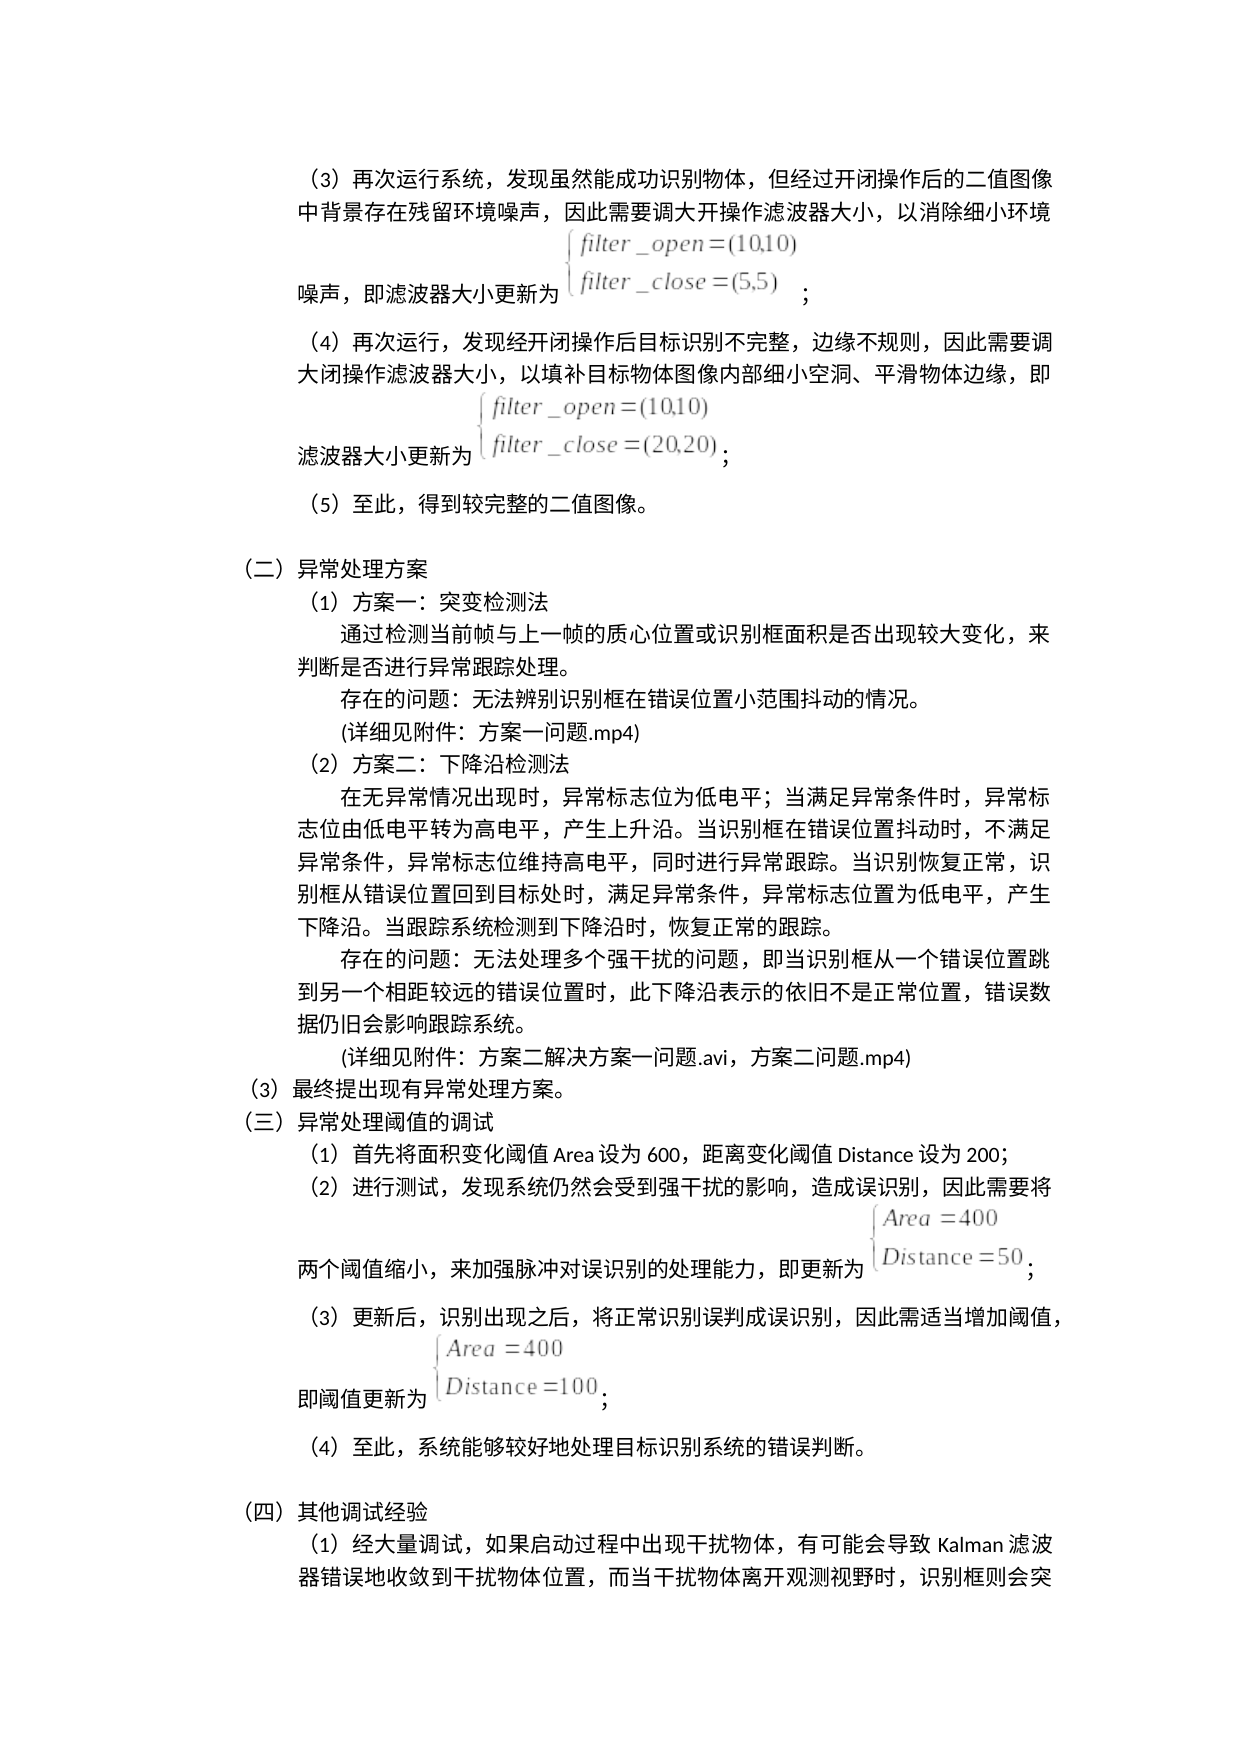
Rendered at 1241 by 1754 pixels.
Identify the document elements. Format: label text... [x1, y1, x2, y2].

list 其他调试经验 [187, 1494, 1053, 1527]
list 更新后，识别出现之后，将正常识别误判成误识别，因此需适当增加阈值，即阈值更新为； [297, 1299, 1053, 1429]
text (详细见附件：方案二解决方案一问题.avi，方案二问题.mp4) [297, 1039, 1053, 1072]
list 方案二：下降沿检测法 [297, 747, 1053, 779]
list 异常处理方案 [187, 552, 1053, 584]
list 至此，得到较完整的二值图像。 [298, 487, 1053, 519]
list 进行测试，发现系统仍然会受到强干扰的影响，造成误识别，因此需要将两个阈值缩小，来加强脉冲对误识别的处理能力，即更新为； [297, 1169, 1053, 1299]
text 存在的问题：无法辨别识别框在错误位置小范围抖动的情况。 [297, 682, 1053, 714]
list 至此，系统能够较好地处理目标识别系统的错误判断。 [297, 1429, 1053, 1462]
text 通过检测当前帧与上一帧的质心位置或识别框面积是否出现较大变化，来判断是否进行异常跟踪处理。 [297, 617, 1053, 682]
list 异常处理阈值的调试 [187, 1104, 1053, 1137]
text 在无异常情况出现时，异常标志位为低电平；当满足异常条件时，异常标志位由低电平转为高电平，产生上升沿。当识别框在错误位置抖动时，不满足异常条件，异常标志位维持高电平，同时进行异常跟踪。当识别恢复正常，识别框从错误位置回到目标处时，满足异常条件，异常标志位置为低电平，产生下降沿。当跟踪系统检测到下降沿时，恢复正常的跟踪。 [297, 779, 1053, 942]
text （3）最终提出现有异常处理方案。 [187, 1072, 1053, 1104]
list 方案一：突变检测法 [297, 584, 1053, 617]
list 首先将面积变化阈值Area设为600，距离变化阈值Distance设为200； [297, 1137, 1053, 1169]
list 再次运行，发现经开闭操作后目标识别不完整，边缘不规则，因此需要调大闭操作滤波器大小，以填补目标物体图像内部细小空洞、平滑物体边缘，即滤波器大小更新为； [298, 324, 1053, 487]
text 存在的问题：无法处理多个强干扰的问题，即当识别框从一个错误位置跳到另一个相距较远的错误位置时，此下降沿表示的依旧不是正常位置，错误数据仍旧会影响跟踪系统。 [297, 942, 1053, 1039]
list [297, 1527, 1053, 1592]
text (详细见附件：方案一问题.mp4) [297, 714, 1053, 747]
list 再次运行系统，发现虽然能成功识别物体，但经过开闭操作后的二值图像中背景存在残留环境噪声，因此需要调大开操作滤波器大小，以消除细小环境噪声，即滤波器大小更新为； [298, 162, 1053, 324]
